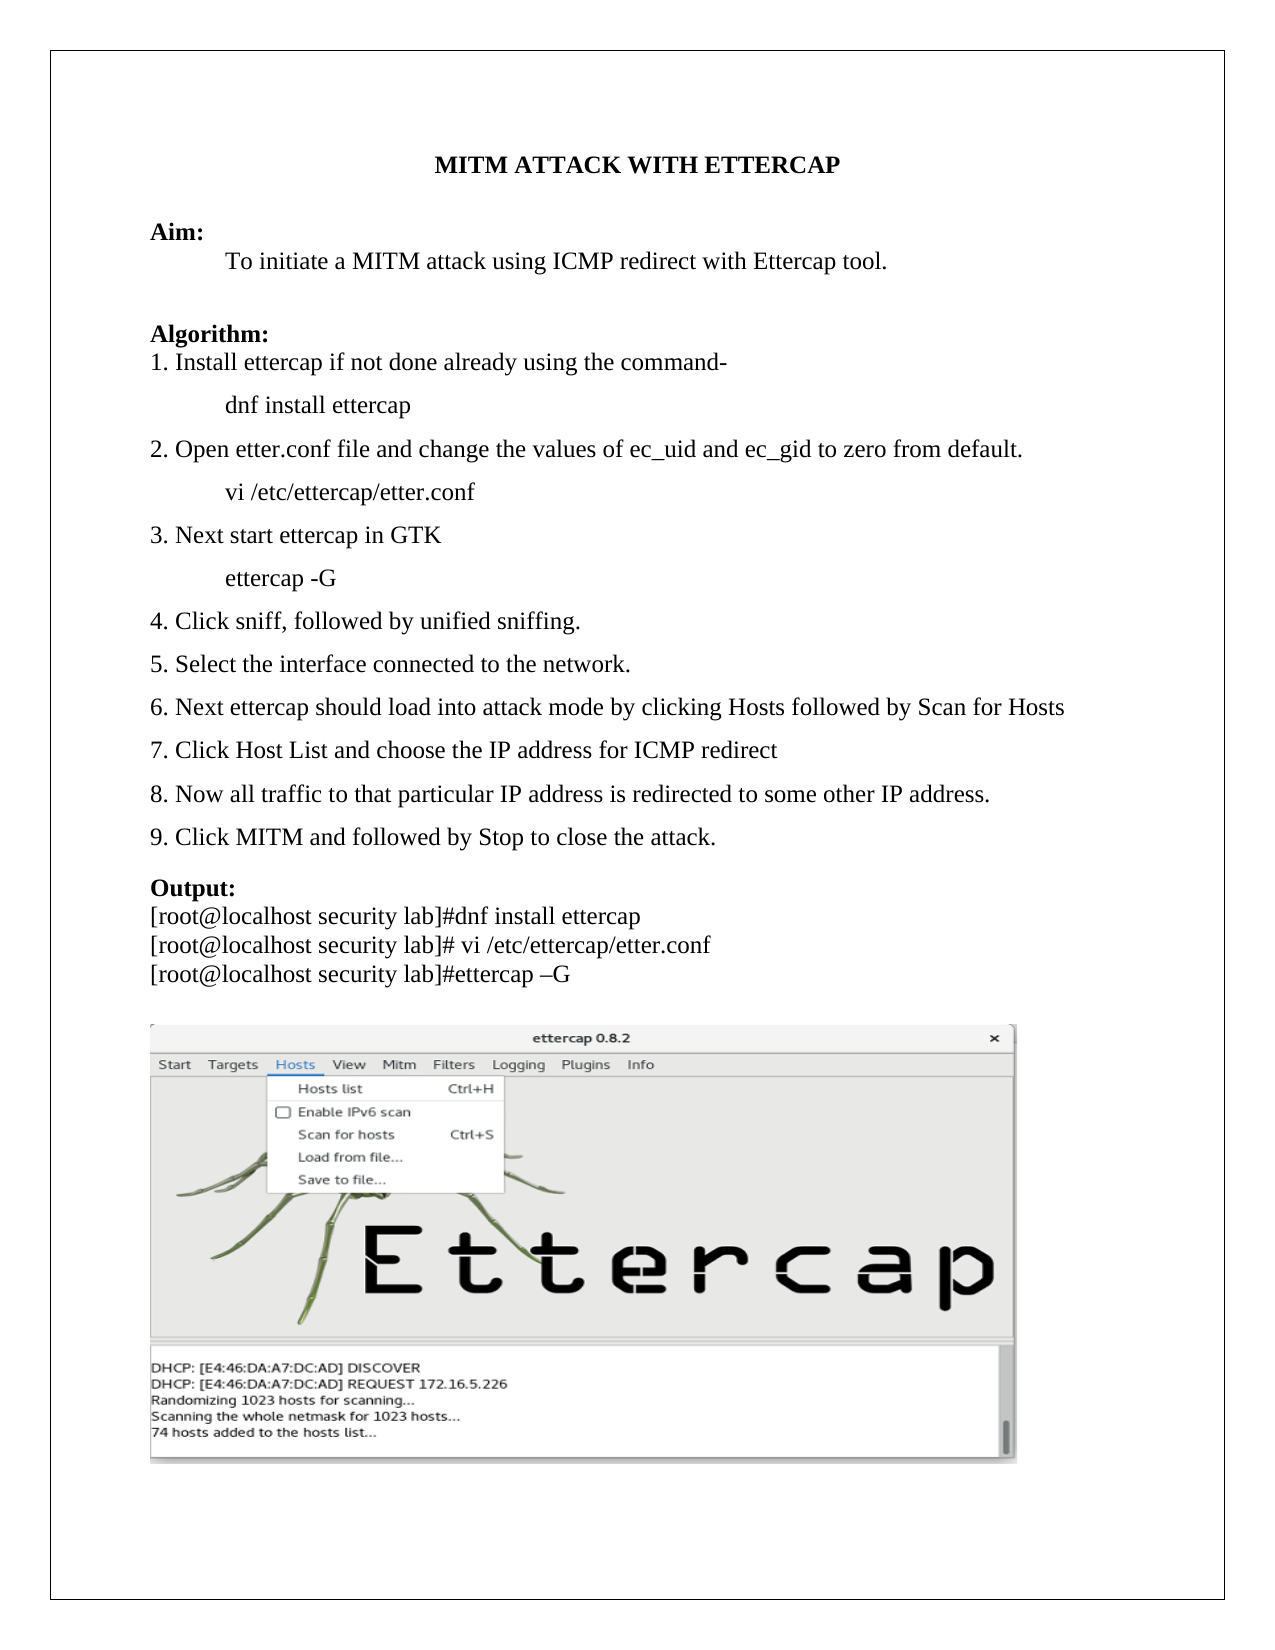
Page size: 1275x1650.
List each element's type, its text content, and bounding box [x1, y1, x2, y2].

text [root@localhost security lab]#dnf install ettercap [150, 901, 1125, 930]
text [root@localhost security lab]# vi /etc/ettercap/etter.conf [150, 930, 1125, 959]
text 1. Install ettercap if not done already using the command- dnf install ettercap 2. Open etter.conf file and change the values of ec_uid and ec_gid to zero from default. vi /etc/ettercap/etter.conf 3. Next start ettercap in GTK ettercap -G 4. Click sniff, followed by unified sniffing. 5. Select the interface connected to the network. 6. Next ettercap should load into attack mode by clicking Hosts followed by Scan for Hosts 7. Click Host List and choose the IP address for ICMP redirect 8. Now all traffic to that particular IP address is redirected to some other IP address. 9. Click MITM and followed by Stop to close the attack. [150, 347, 1125, 851]
text [root@localhost security lab]#ettercap –G [150, 959, 1125, 988]
text MITM ATTACK WITH ETTERCAP [150, 150, 1125, 179]
picture [150, 1024, 1018, 1464]
text Aim: [150, 217, 1125, 246]
text Output: [150, 873, 1125, 901]
text Algorithm: [150, 319, 1125, 347]
text To initiate a MITM attack using ICMP redirect with Ettercap tool. [150, 246, 1125, 274]
